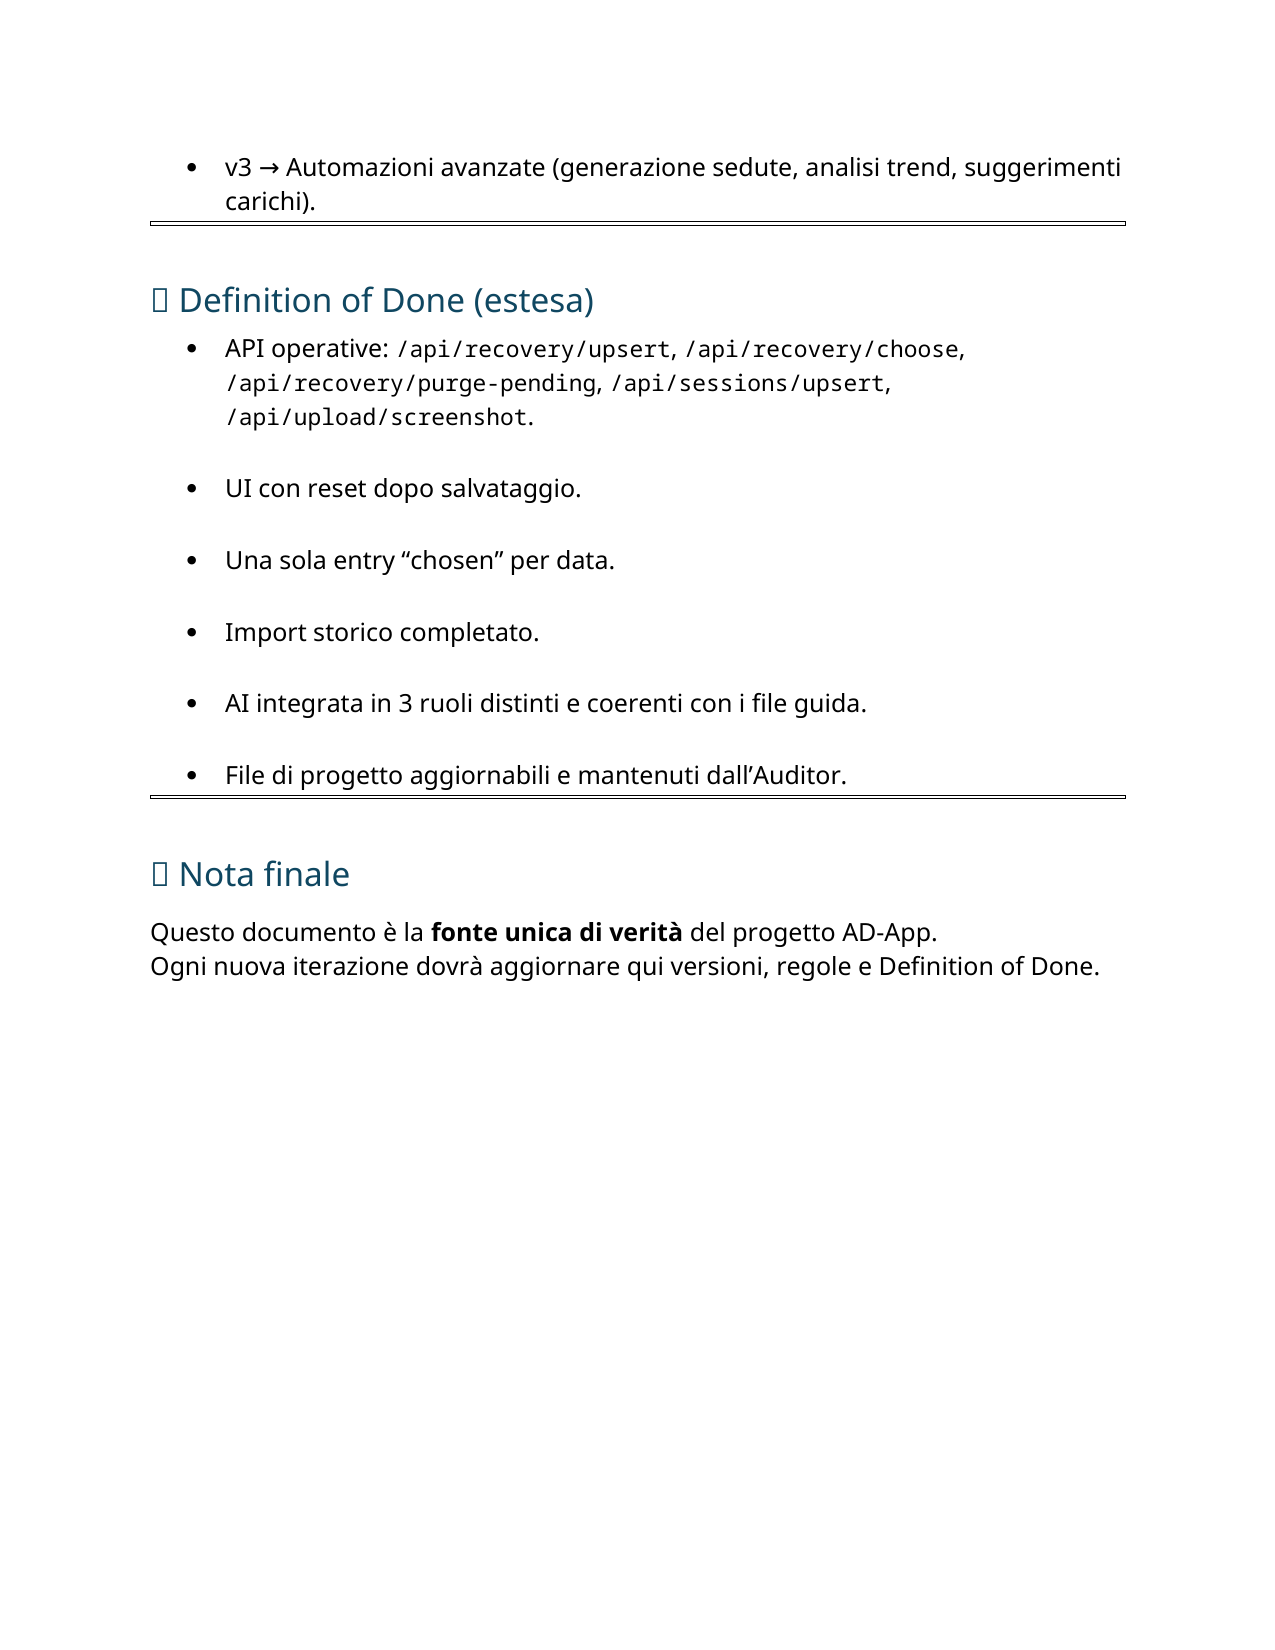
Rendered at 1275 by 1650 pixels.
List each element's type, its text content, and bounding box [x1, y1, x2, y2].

list AI integrata in 3 ruoli distinti e coerenti con i file guida. [187, 686, 1125, 754]
list Una sola entry “chosen” per data. [187, 542, 1125, 611]
list v3 → Automazioni avanzate (generazione sedute, analisi trend, suggerimenti carichi). [187, 150, 1125, 218]
list Import storico completato. [187, 614, 1125, 682]
list UI con reset dopo salvataggio. [187, 471, 1125, 539]
subtitle 📌 Nota finale [150, 851, 1125, 896]
subtitle ✅ Definition of Done (estesa) [150, 277, 1125, 322]
list File di progetto aggiornabili e mantenuti dall’Auditor. [187, 758, 1125, 792]
text Questo documento è la fonte unica di verità del progetto AD-App. Ogni nuova iterazione dovrà aggiornare qui versioni, regole e Definition of Done. [150, 915, 1125, 983]
list API operative: /api/recovery/upsert, /api/recovery/choose, /api/recovery/purge-pending, /api/sessions/upsert, /api/upload/screenshot. [187, 331, 1125, 467]
